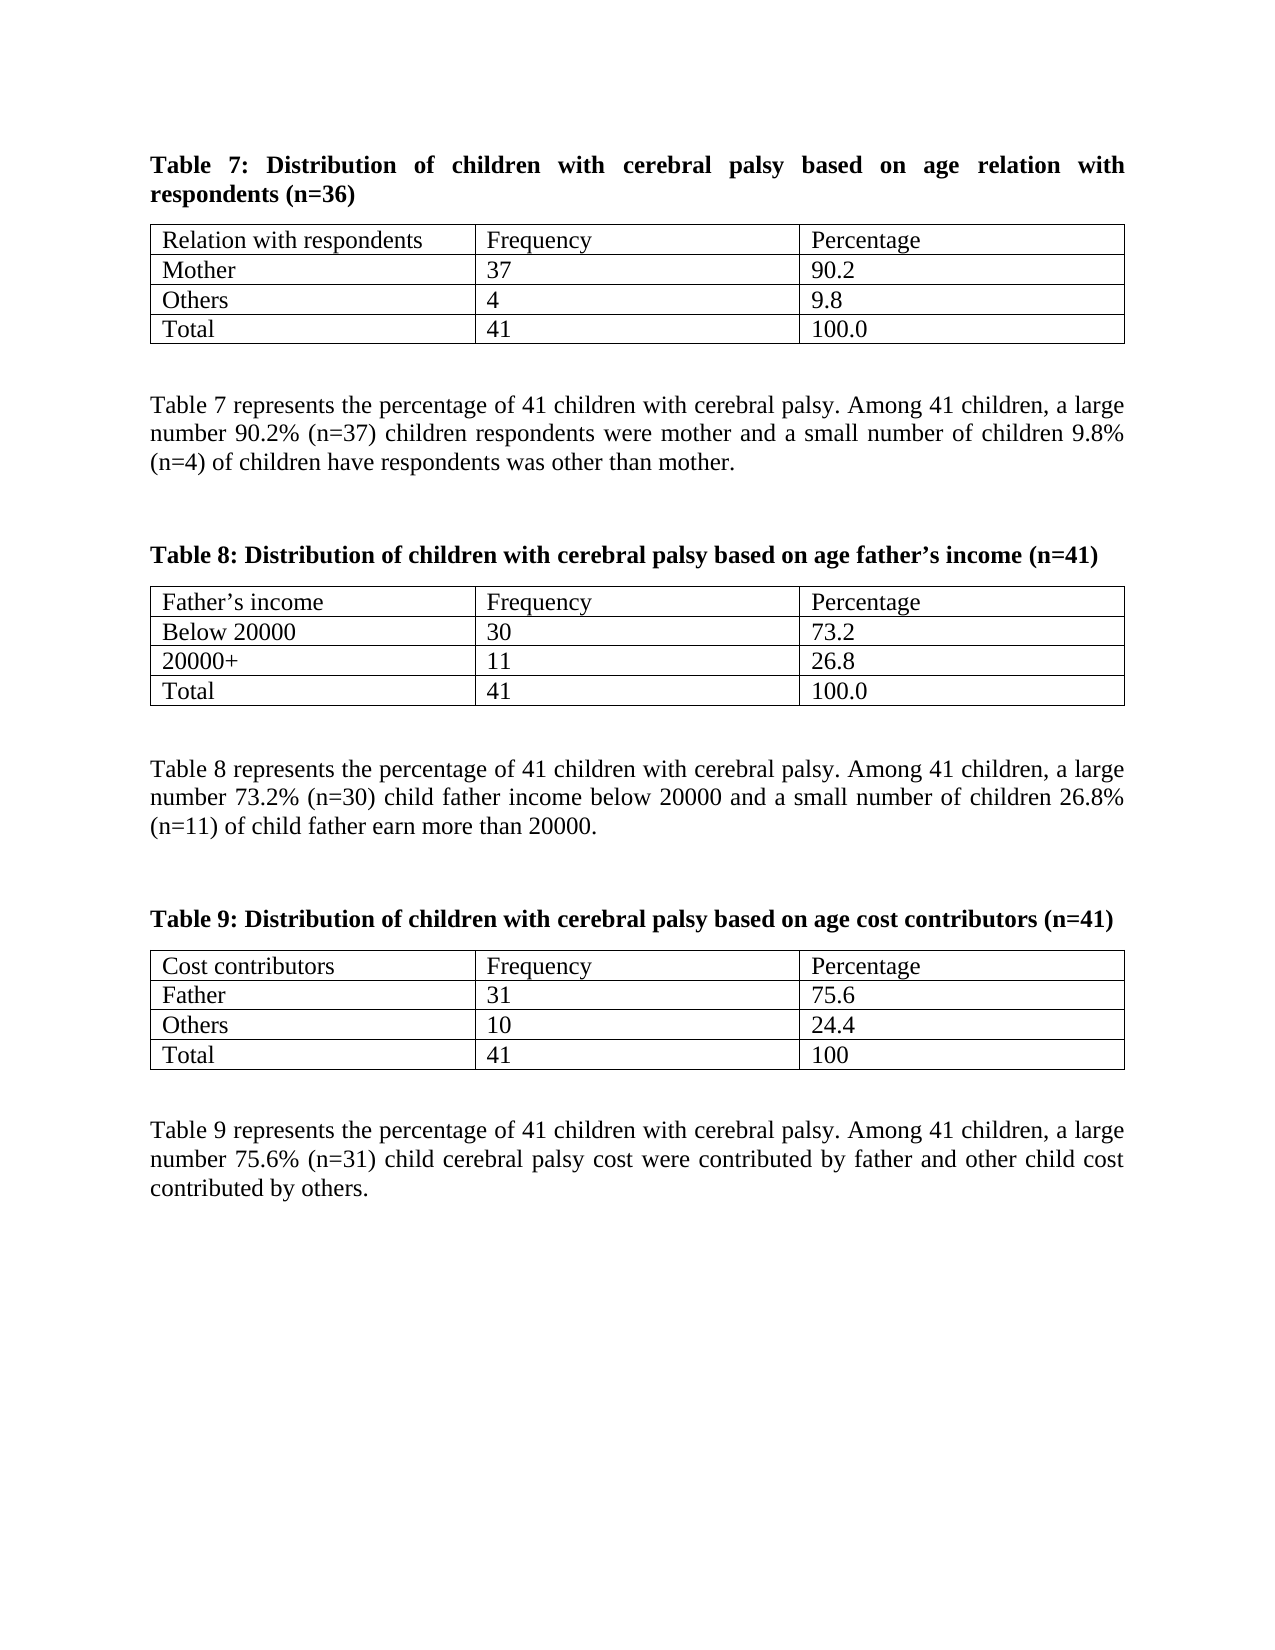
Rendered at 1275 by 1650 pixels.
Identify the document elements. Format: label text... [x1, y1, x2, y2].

table_header Percentage [800, 587, 1124, 616]
table_cell 37 [476, 255, 799, 284]
table_cell Others [151, 285, 475, 313]
table_cell 100.0 [800, 315, 1124, 343]
text Table 9: Distribution of children with cerebral palsy based on age cost contributors (n=41) [150, 904, 1125, 933]
table_cell 20000+ [151, 646, 475, 675]
table_cell 4 [476, 285, 799, 313]
table_cell 75.6 [800, 981, 1124, 1009]
table_cell Total [151, 676, 475, 705]
table_cell 10 [476, 1010, 799, 1039]
table_cell Others [151, 1010, 475, 1039]
text Table 8 represents the percentage of 41 children with cerebral palsy. Among 41 children, a large number 73.2% (n=30) child father income below 20000 and a small number of children 26.8% (n=11) of child father earn more than 20000. [150, 754, 1125, 840]
table_header Cost contributors [151, 951, 475, 979]
table_header Percentage [800, 951, 1124, 979]
text Table 7 represents the percentage of 41 children with cerebral palsy. Among 41 children, a large number 90.2% (n=37) children respondents were mother and a small number of children 9.8% (n=4) of children have respondents was other than mother. [150, 390, 1125, 476]
table_header Frequency [476, 587, 799, 616]
table_cell Total [151, 1040, 475, 1069]
table_cell Father [151, 981, 475, 1009]
table_cell 41 [476, 315, 799, 343]
table_header Percentage [800, 225, 1124, 254]
text Table 7: Distribution of children with cerebral palsy based on age relation with respondents (n=36) [150, 150, 1125, 207]
table_cell 90.2 [800, 255, 1124, 284]
table_cell 24.4 [800, 1010, 1124, 1039]
table_cell 11 [476, 646, 799, 675]
text Table 9 represents the percentage of 41 children with cerebral palsy. Among 41 children, a large number 75.6% (n=31) child cerebral palsy cost were contributed by father and other child cost contributed by others. [150, 1115, 1125, 1202]
table_cell 100 [800, 1040, 1124, 1069]
table_cell 41 [476, 1040, 799, 1069]
table_cell 9.8 [800, 285, 1124, 313]
table_header Father’s income [151, 587, 475, 616]
table_header Frequency [476, 225, 799, 254]
table_cell 26.8 [800, 646, 1124, 675]
table_cell 31 [476, 981, 799, 1009]
table_cell Mother [151, 255, 475, 284]
table_header Frequency [476, 951, 799, 979]
text Table 8: Distribution of children with cerebral palsy based on age father’s income (n=41) [150, 540, 1125, 569]
table_cell 41 [476, 676, 799, 705]
table_cell Below 20000 [151, 617, 475, 645]
table_cell Total [151, 315, 475, 343]
table_cell 30 [476, 617, 799, 645]
table_header Relation with respondents [151, 225, 475, 254]
table_cell 73.2 [800, 617, 1124, 645]
table_cell 100.0 [800, 676, 1124, 705]
